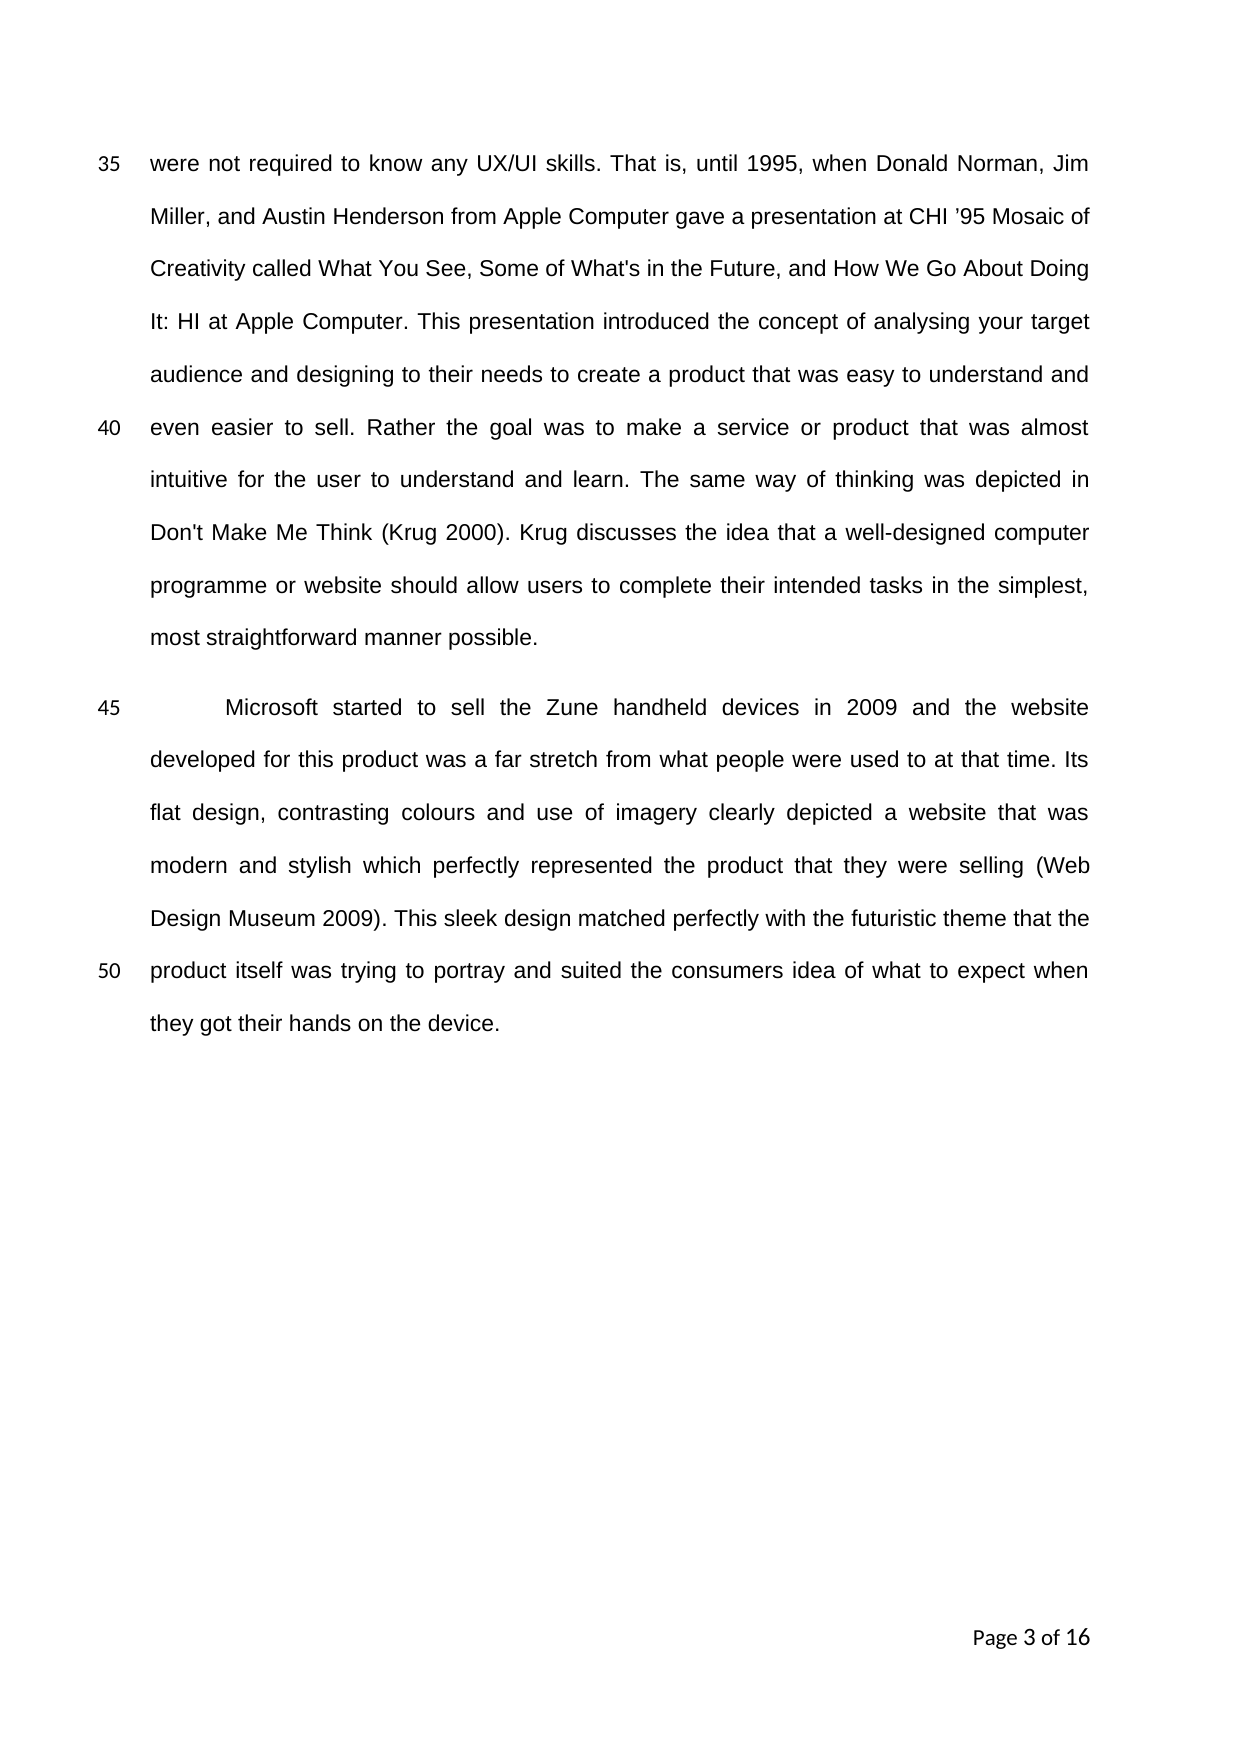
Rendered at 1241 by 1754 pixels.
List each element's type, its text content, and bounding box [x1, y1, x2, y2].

text Microsoft started to sell the Zune handheld devices in 2009 and the website developed for this product was a far stretch from what people were used to at that time. Its flat design, contrasting colours and use of imagery clearly depicted a website that was modern and stylish which perfectly represented the product that they were selling (Web Design Museum 2009). This sleek design matched perfectly with the futuristic theme that the product itself was trying to portray and suited the consumers idea of what to expect when they got their hands on the device. [150, 694, 1090, 1036]
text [150, 150, 1090, 651]
